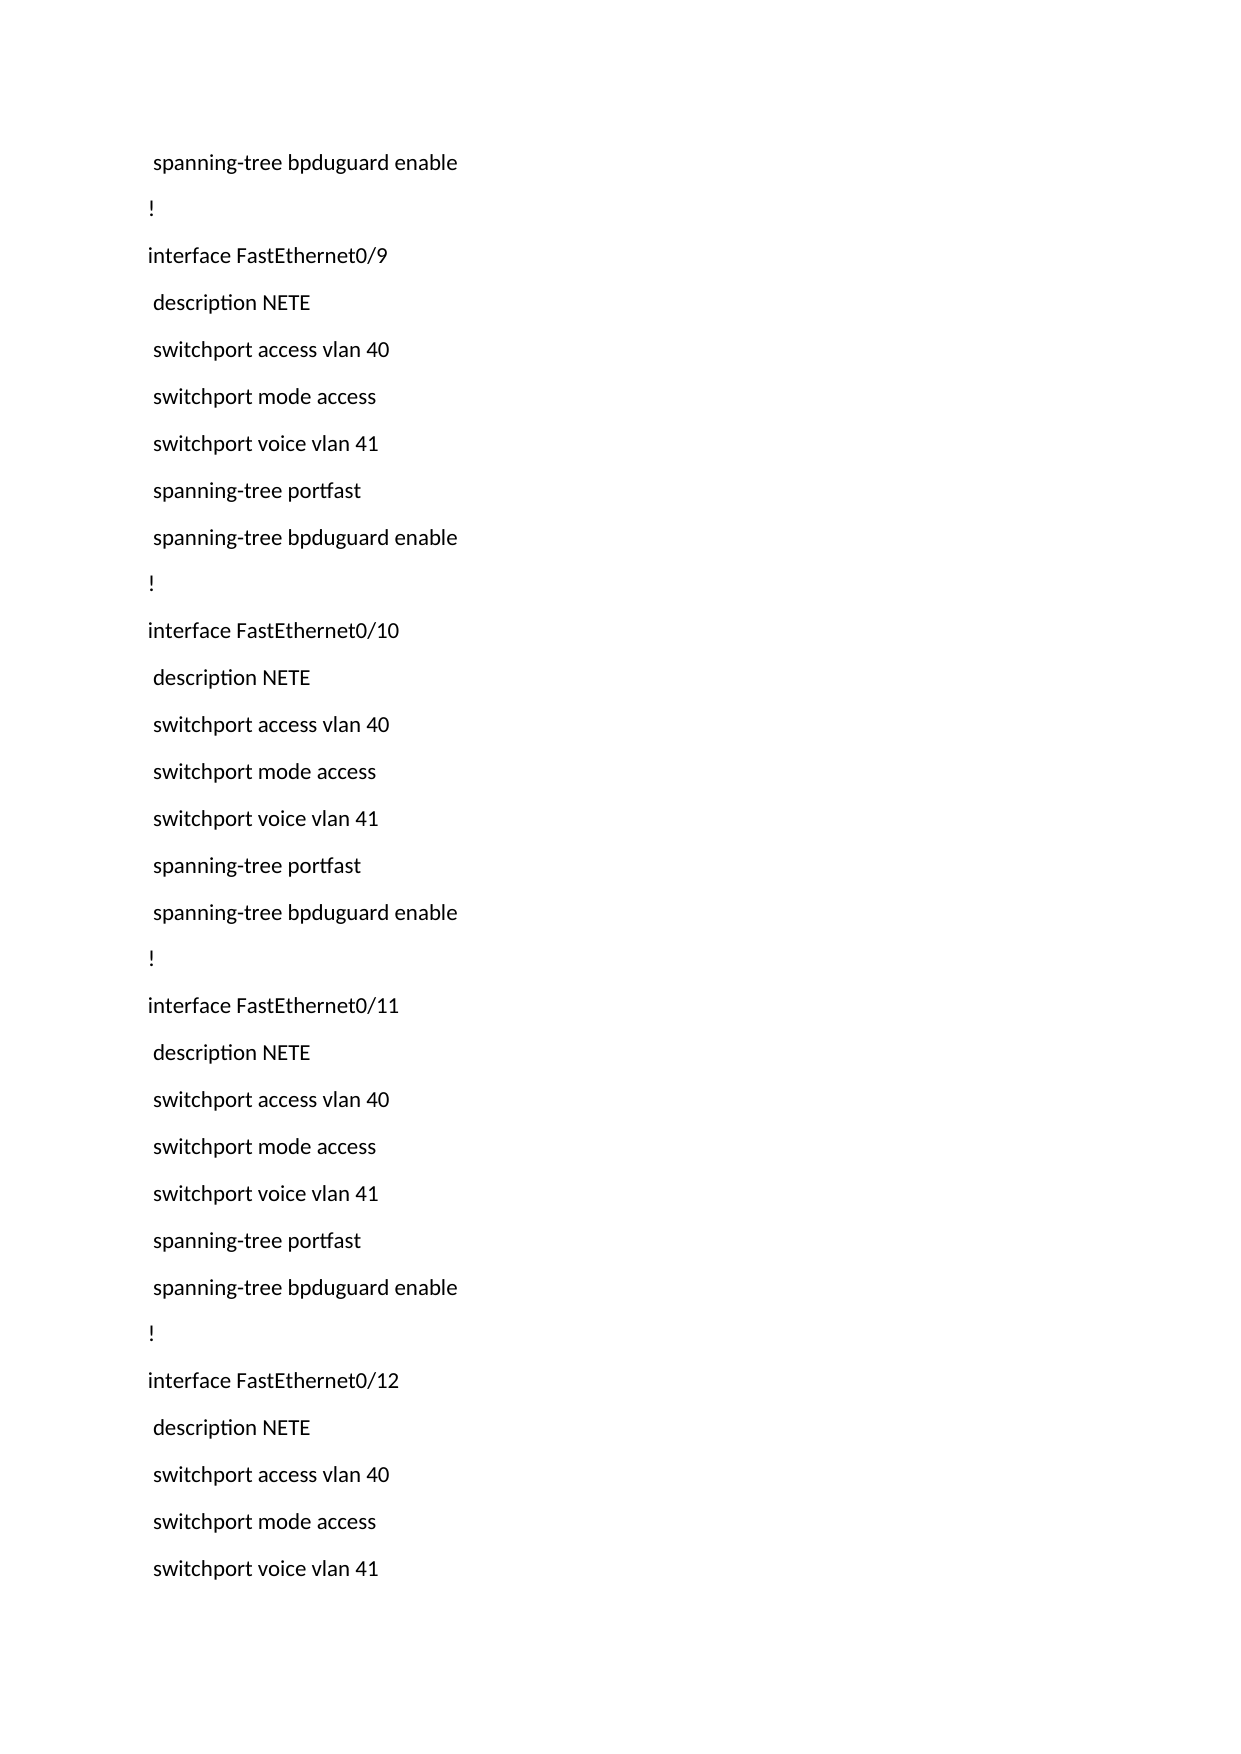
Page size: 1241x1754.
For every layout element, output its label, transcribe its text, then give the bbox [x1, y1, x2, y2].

text switchport mode access [148, 1507, 1093, 1535]
text spanning-tree portfast [148, 851, 1093, 879]
text switchport voice vlan 41 [148, 1554, 1093, 1582]
text spanning-tree portfast [148, 1226, 1093, 1254]
text ! [148, 944, 1093, 972]
text switchport access vlan 40 [148, 710, 1093, 738]
text switchport mode access [148, 757, 1093, 785]
text description NETE [148, 1413, 1093, 1441]
text interface FastEthernet0/11 [148, 991, 1093, 1019]
text spanning-tree bpduguard enable [148, 1273, 1093, 1301]
text spanning-tree bpduguard enable [148, 523, 1093, 551]
text switchport mode access [148, 382, 1093, 410]
text switchport voice vlan 41 [148, 1179, 1093, 1207]
text switchport voice vlan 41 [148, 429, 1093, 457]
text interface FastEthernet0/9 [148, 241, 1093, 269]
text spanning-tree portfast [148, 476, 1093, 504]
text switchport access vlan 40 [148, 1460, 1093, 1488]
text switchport access vlan 40 [148, 335, 1093, 363]
text switchport access vlan 40 [148, 1085, 1093, 1113]
text ! [148, 194, 1093, 222]
text spanning-tree bpduguard enable [148, 898, 1093, 926]
text switchport voice vlan 41 [148, 804, 1093, 832]
text description NETE [148, 288, 1093, 316]
text interface FastEthernet0/10 [148, 616, 1093, 644]
text description NETE [148, 1038, 1093, 1066]
text ! [148, 569, 1093, 597]
text spanning-tree bpduguard enable [148, 148, 1093, 176]
text switchport mode access [148, 1132, 1093, 1160]
text ! [148, 1319, 1093, 1347]
text interface FastEthernet0/12 [148, 1366, 1093, 1394]
text description NETE [148, 663, 1093, 691]
